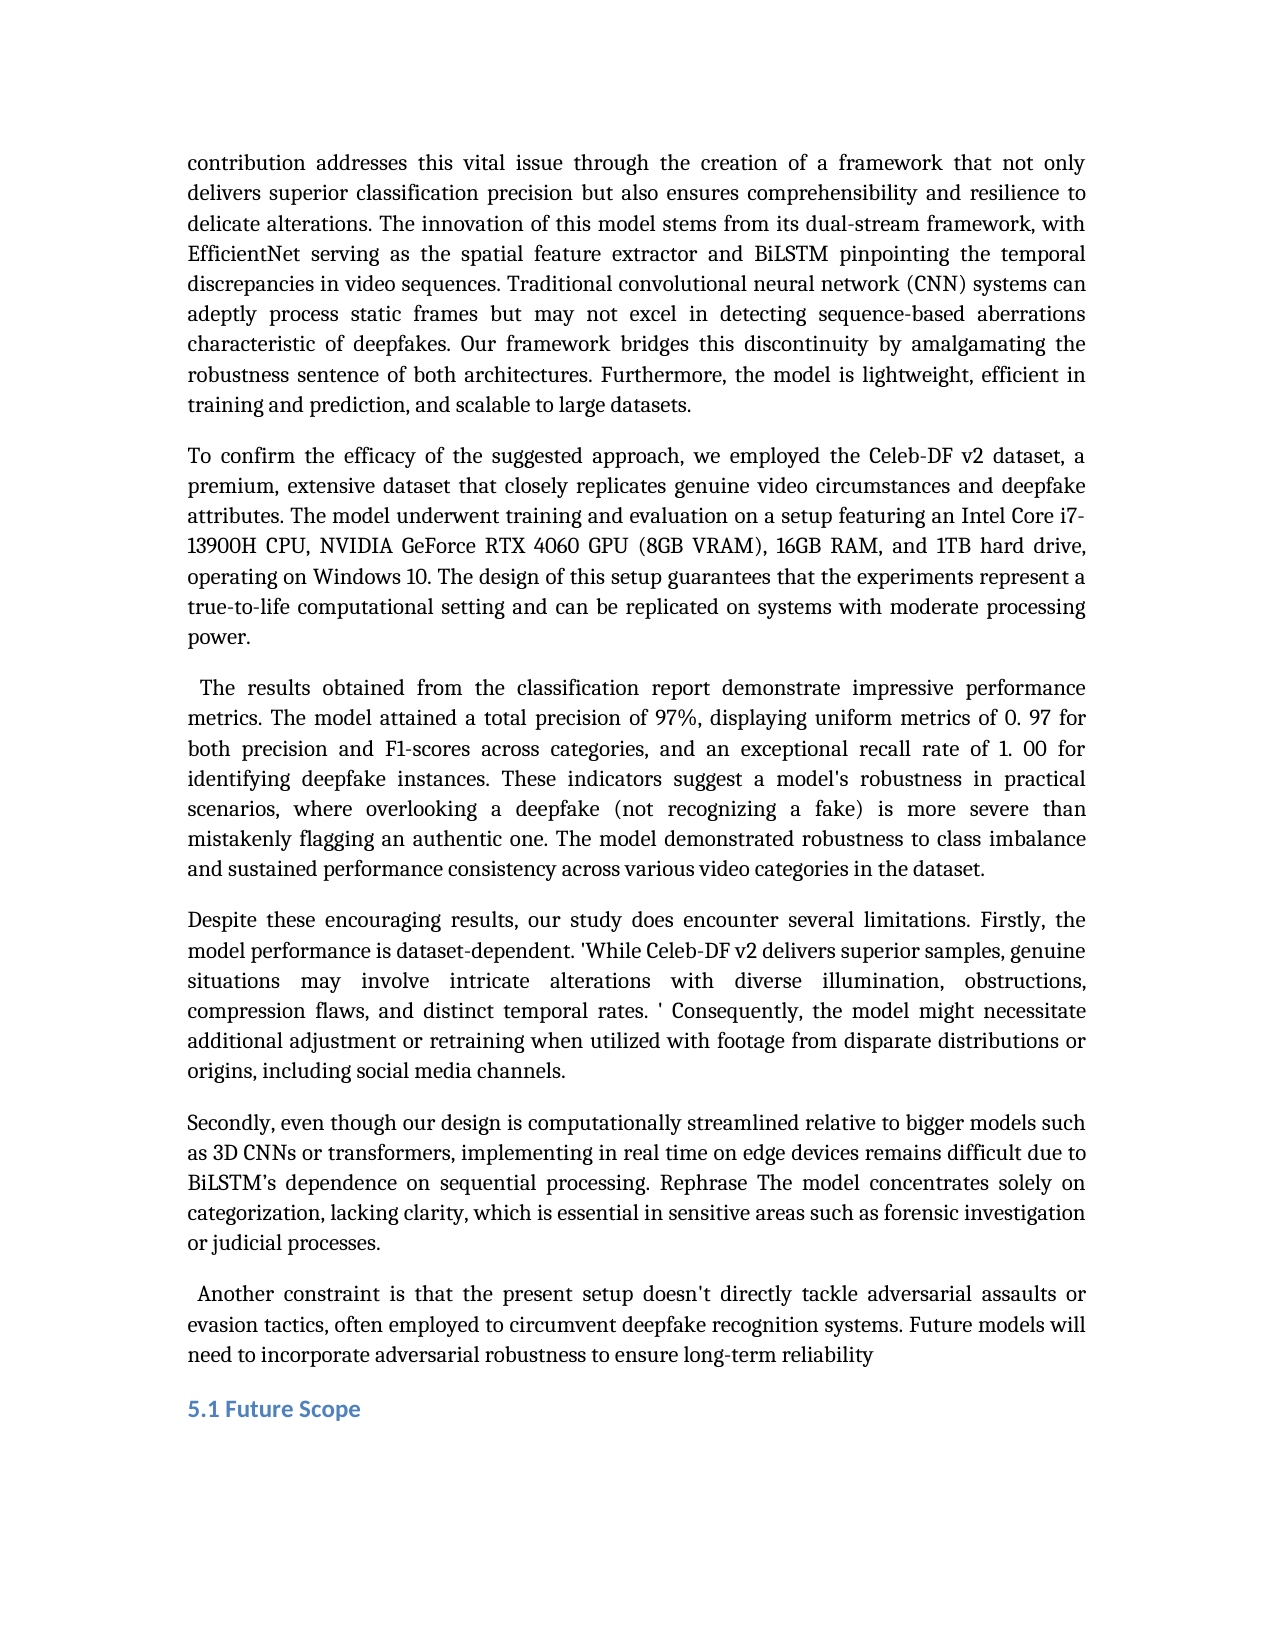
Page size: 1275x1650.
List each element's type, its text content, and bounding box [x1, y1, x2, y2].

subtitle 5.1 Future Scope [187, 1393, 1087, 1423]
text To confirm the efficacy of the suggested approach, we employed the Celeb-DF v2 dataset, a premium, extensive dataset that closely replicates genuine video circumstances and deepfake attributes. The model underwent training and evaluation on a setup featuring an Intel Core i7-13900H CPU, NVIDIA GeForce RTX 4060 GPU (8GB VRAM), 16GB RAM, and 1TB hard drive, operating on Windows 10. The design of this setup guarantees that the experiments represent a true-to-life computational setting and can be replicated on systems with moderate processing power. [187, 443, 1087, 650]
text Secondly, even though our design is computationally streamlined relative to bigger models such as 3D CNNs or transformers, implementing in real time on edge devices remains difficult due to BiLSTM’s dependence on sequential processing. Rephrase The model concentrates solely on categorization, lacking clarity, which is essential in sensitive areas such as forensic investigation or judicial processes. [187, 1109, 1087, 1257]
text The results obtained from the classification report demonstrate impressive performance metrics. The model attained a total precision of 97%, displaying uniform metrics of 0. 97 for both precision and F1-scores across categories, and an exceptional recall rate of 1. 00 for identifying deepfake instances. These indicators suggest a model's robustness in practical scenarios, where overlooking a deepfake (not recognizing a fake) is more severe than mistakenly flagging an authentic one. The model demonstrated robustness to class imbalance and sustained performance consistency across various video categories in the dataset. [187, 675, 1087, 883]
text Another constraint is that the present setup doesn't directly tackle adversarial assaults or evasion tactics, often employed to circumvent deepfake recognition systems. Future models will need to incorporate adversarial robustness to ensure long-term reliability [187, 1281, 1087, 1368]
text Despite these encouraging results, our study does encounter several limitations. Firstly, the model performance is dataset-dependent. 'While Celeb-DF v2 delivers superior samples, genuine situations may involve intricate alterations with diverse illumination, obstructions, compression flaws, and distinct temporal rates. ' Consequently, the model might necessitate additional adjustment or retraining when utilized with footage from disparate distributions or origins, including social media channels. [187, 907, 1087, 1085]
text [187, 150, 1087, 418]
